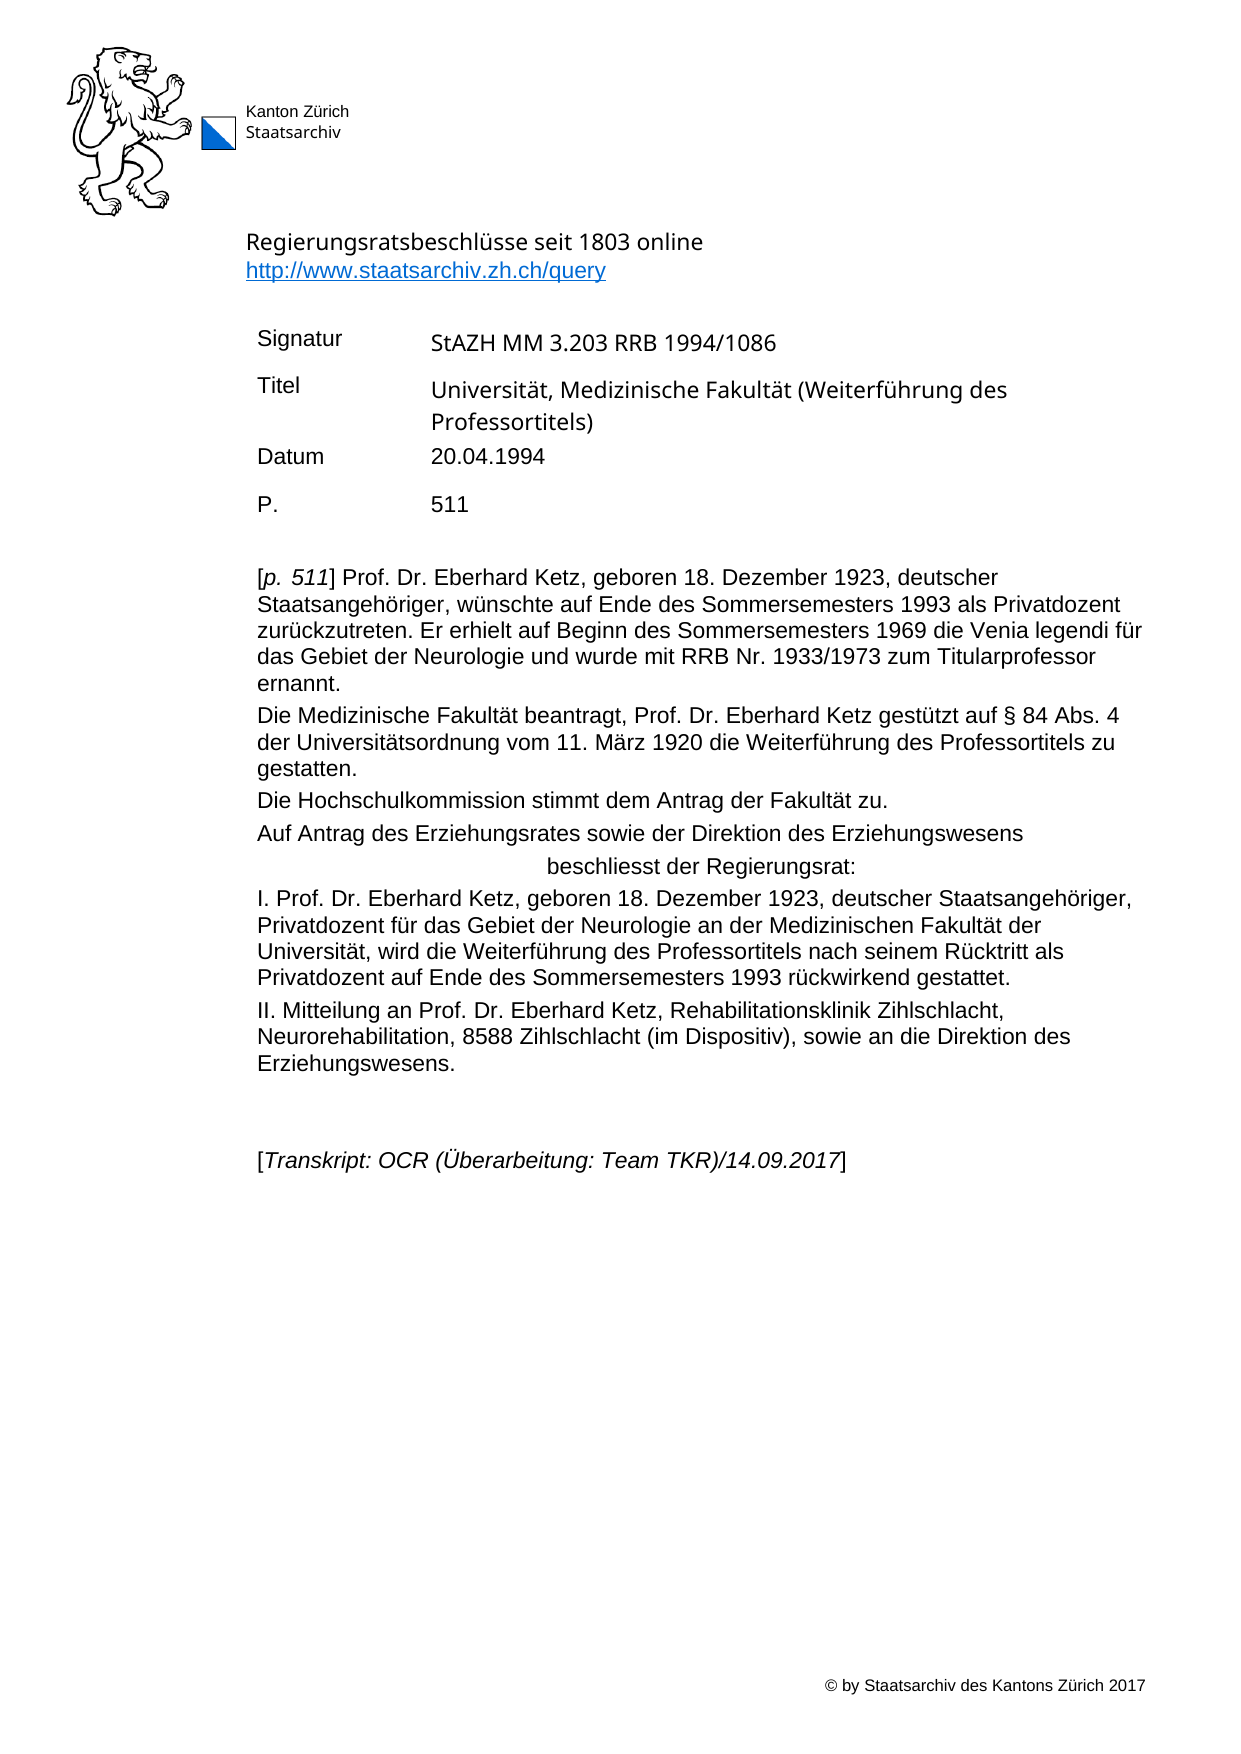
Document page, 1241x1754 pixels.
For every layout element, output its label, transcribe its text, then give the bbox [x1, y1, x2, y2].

text Die Hochschulkommission stimmt dem Antrag der Fakultät zu. [257, 787, 1146, 814]
table_cell 20.04.1994 [419, 437, 1119, 484]
table_cell Titel [246, 366, 419, 437]
table_cell 511 [419, 484, 1119, 532]
text [p. 511] Prof. Dr. Eberhard Ketz, geboren 18. Dezember 1923, deutscher Staatsangehöriger, wünschte auf Ende des Sommersemesters 1993 als Privatdozent zurückzutreten. Er erhielt auf Beginn des Sommersemesters 1969 die Venia legendi für das Gebiet der Neurologie und wurde mit RRB Nr. 1933/1973 zum Titularprofessor ernannt. [257, 564, 1146, 696]
table_cell P. [246, 484, 419, 532]
table_header StAZH MM 3.203 RRB 1994/1086 [419, 319, 1119, 366]
table_cell Universität, Medizinische Fakultät (Weiterführung des Professortitels) [419, 366, 1119, 437]
text Die Medizinische Fakultät beantragt, Prof. Dr. Eberhard Ketz gestützt auf § 84 Abs. 4 der Universitätsordnung vom 11. März 1920 die Weiterführung des Professortitels zu gestatten. [257, 702, 1146, 781]
picture [59, 44, 196, 222]
table_cell Datum [246, 437, 419, 484]
text [Transkript: OCR (Überarbeitung: Team TKR)/14.09.2017] [257, 1147, 1146, 1174]
text I. Prof. Dr. Eberhard Ketz, geboren 18. Dezember 1923, deutscher Staatsangehöriger, Privatdozent für das Gebiet der Neurologie an der Medizinischen Fakultät der Universität, wird die Weiterführung des Professortitels nach seinem Rücktritt als Privatdozent auf Ende des Sommersemesters 1993 rückwirkend gestattet. [257, 885, 1146, 991]
table_header Signatur [246, 319, 419, 366]
text Auf Antrag des Erziehungsrates sowie der Direktion des Erziehungswesens [257, 820, 1146, 846]
text beschliesst der Regierungsrat: [257, 853, 1146, 879]
text II. Mitteilung an Prof. Dr. Eberhard Ketz, Rehabilitationsklinik Zihlschlacht, Neurorehabilitation, 8588 Zihlschlacht (im Dispositiv), sowie an die Direktion des Erziehungswesens. [257, 997, 1146, 1076]
picture [200, 115, 237, 151]
